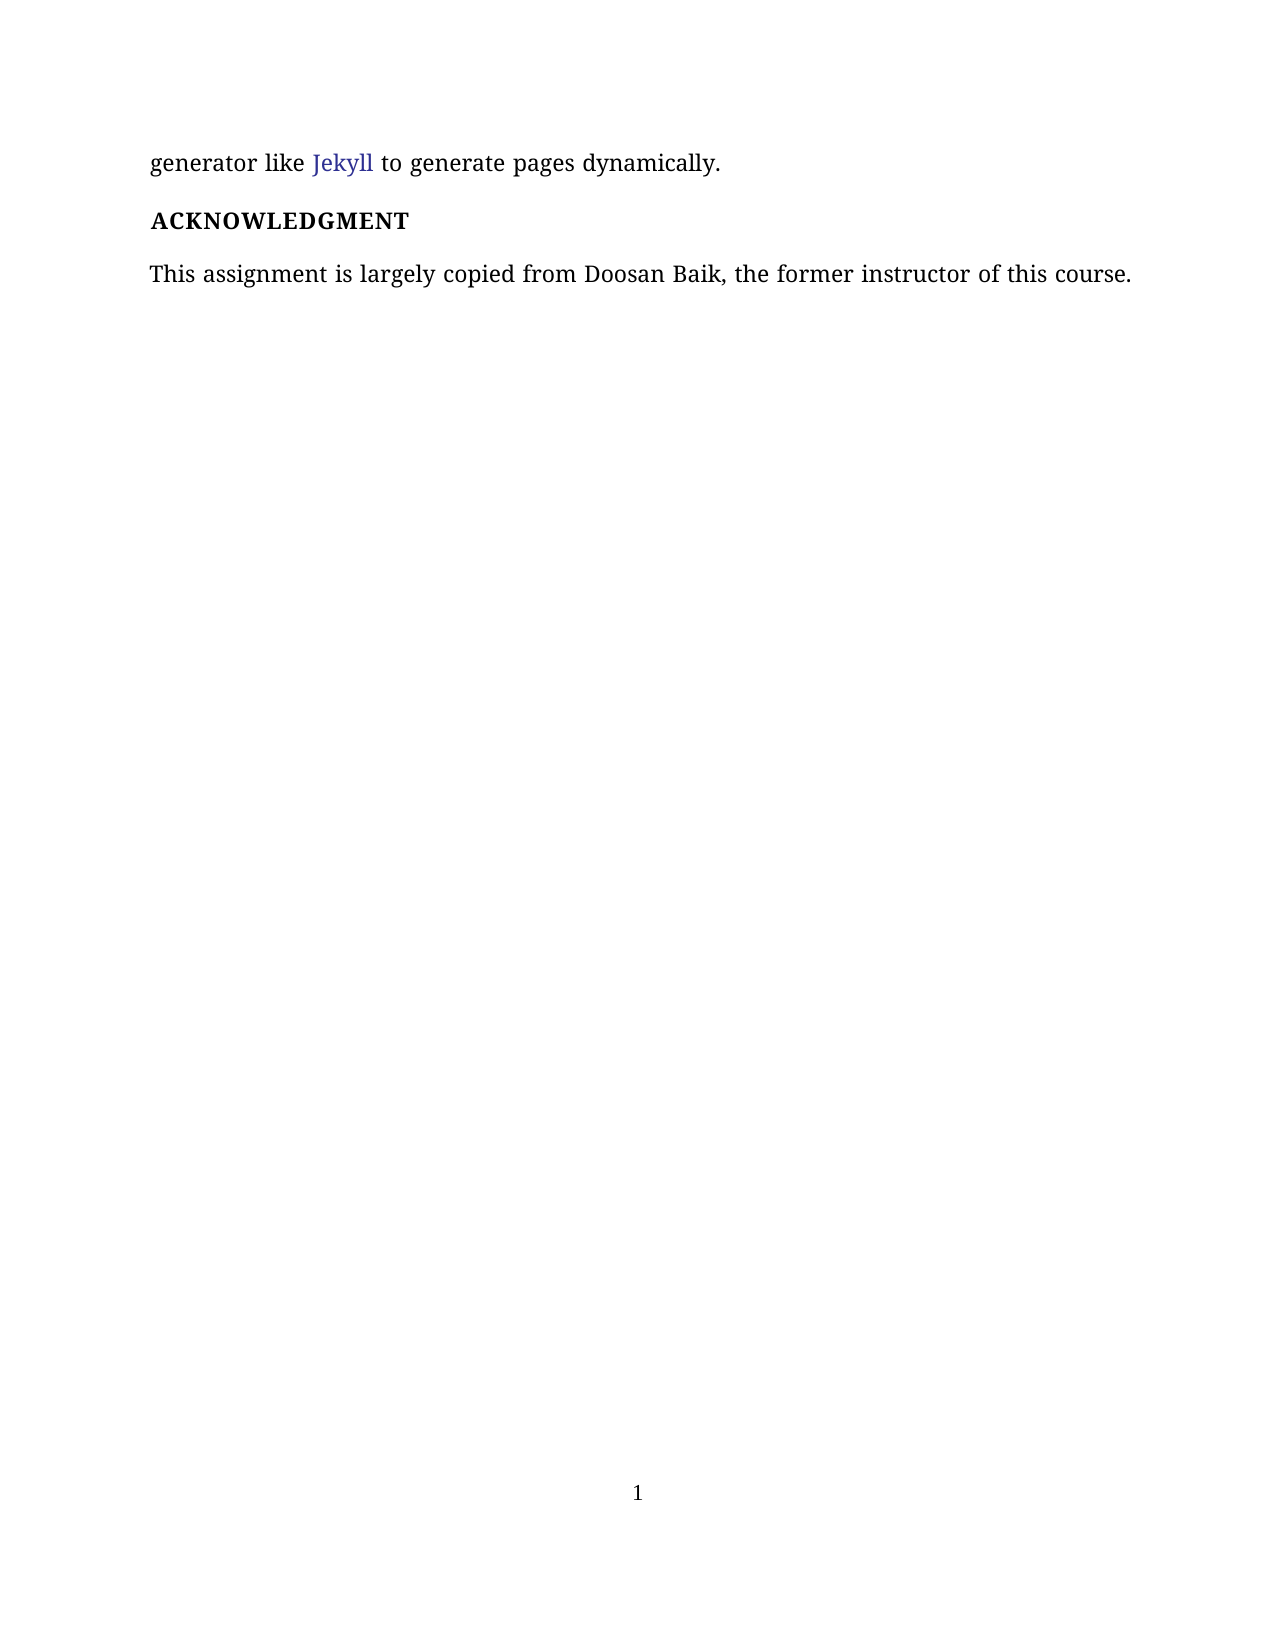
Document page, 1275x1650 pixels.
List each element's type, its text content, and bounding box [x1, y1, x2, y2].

subtitle ACKNOWLEDGMENT [151, 205, 1162, 236]
text This assignment is largely copied from Doosan Baik, the former instructor of this course. [149, 258, 1162, 289]
text generator like Jekyll to generate pages dynamically. [150, 147, 1162, 178]
